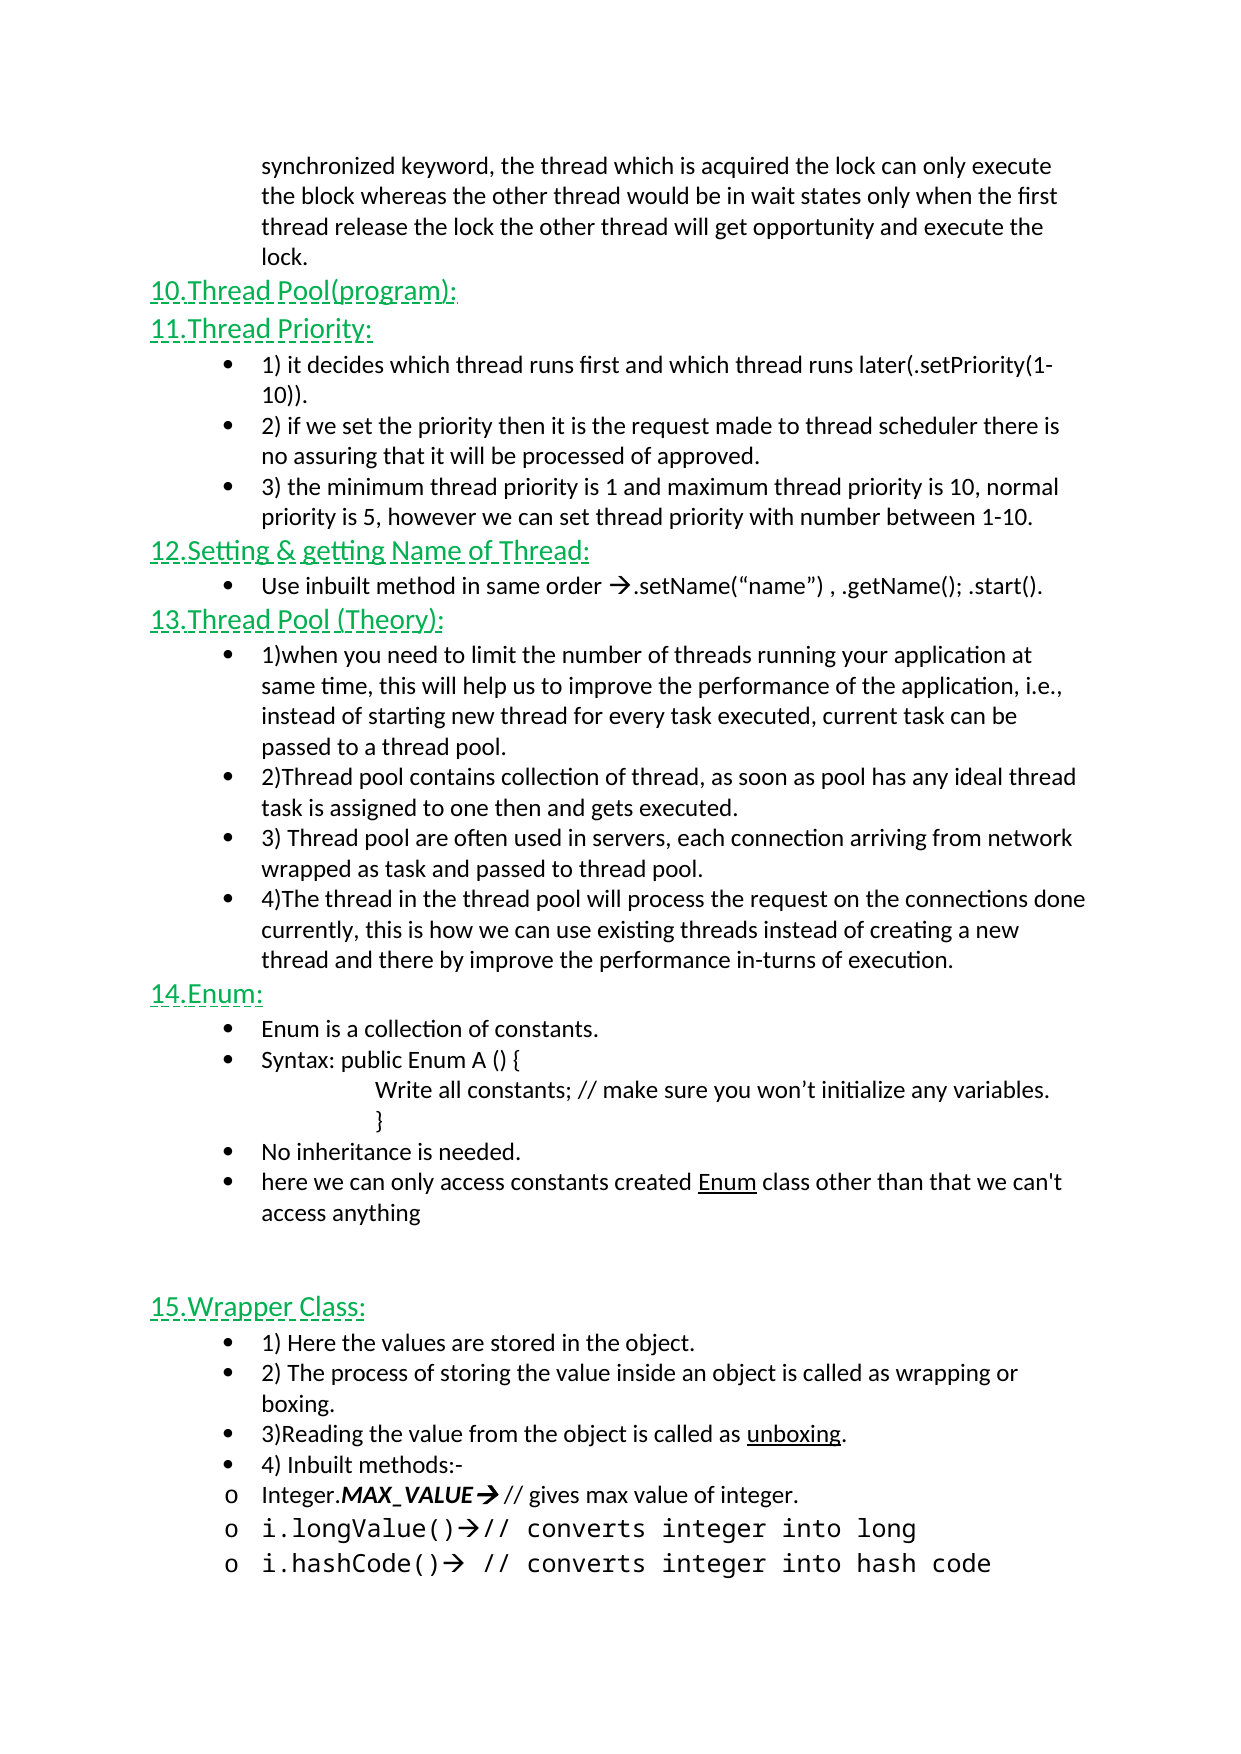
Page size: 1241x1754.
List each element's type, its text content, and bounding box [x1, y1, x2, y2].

text No inheritance is needed. [224, 1136, 1090, 1166]
text Use inbuilt method in same order .setName(“name”) , .getName(); .start(). [224, 571, 1090, 601]
subtitle Thread Pool (Theory): [150, 601, 1090, 637]
text 3) the minimum thread priority is 1 and maximum thread priority is 10, normal priority is 5, however we can set thread priority with number between 1-10. [224, 471, 1090, 532]
list Integer.MAX_VALUE // gives max value of integer. [224, 1479, 1090, 1511]
list Write all constants; // make sure you won’t initialize any variables. [375, 1075, 1090, 1105]
list i.longValue()// converts integer into long [224, 1511, 1090, 1545]
text Syntax: public Enum A () { [224, 1044, 1090, 1075]
text 2) The process of storing the value inside an object is called as wrapping or boxing. [224, 1357, 1090, 1418]
subtitle Enum: [150, 975, 1090, 1011]
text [224, 150, 1090, 272]
text 1) Here the values are stored in the object. [224, 1327, 1090, 1357]
text 4)The thread in the thread pool will process the request on the connections done currently, this is how we can use existing threads instead of creating a new thread and there by improve the performance in-turns of execution. [224, 884, 1090, 975]
text 1)when you need to limit the number of threads running your application at same time, this will help us to improve the performance of the application, i.e., instead of starting new thread for every task executed, current task can be passed to a thread pool. [224, 639, 1090, 762]
text 2)Thread pool contains collection of thread, as soon as pool has any ideal thread task is assigned to one then and gets executed. [224, 762, 1090, 823]
text 3) Thread pool are often used in servers, each connection arriving from network wrapped as task and passed to thread pool. [224, 823, 1090, 884]
subtitle Thread Priority: [150, 311, 1090, 346]
text 2) if we set the priority then it is the request made to thread scheduler there is no assuring that it will be processed of approved. [224, 410, 1090, 471]
text 4) Inbuilt methods:- [224, 1449, 1090, 1479]
text Enum is a collection of constants. [224, 1014, 1090, 1044]
text 3)Reading the value from the object is called as unboxing. [224, 1418, 1090, 1449]
text 1) it decides which thread runs first and which thread runs later(.setPriority(1-10)). [224, 349, 1090, 410]
list } [375, 1105, 1090, 1136]
subtitle Wrapper Class: [150, 1288, 1090, 1324]
subtitle Setting & getting Name of Thread: [150, 532, 1090, 568]
list i.hashCode() // converts integer into hash code [224, 1545, 1090, 1580]
text here we can only access constants created Enum class other than that we can't access anything [224, 1166, 1090, 1227]
subtitle Thread Pool(program): [150, 272, 1090, 308]
